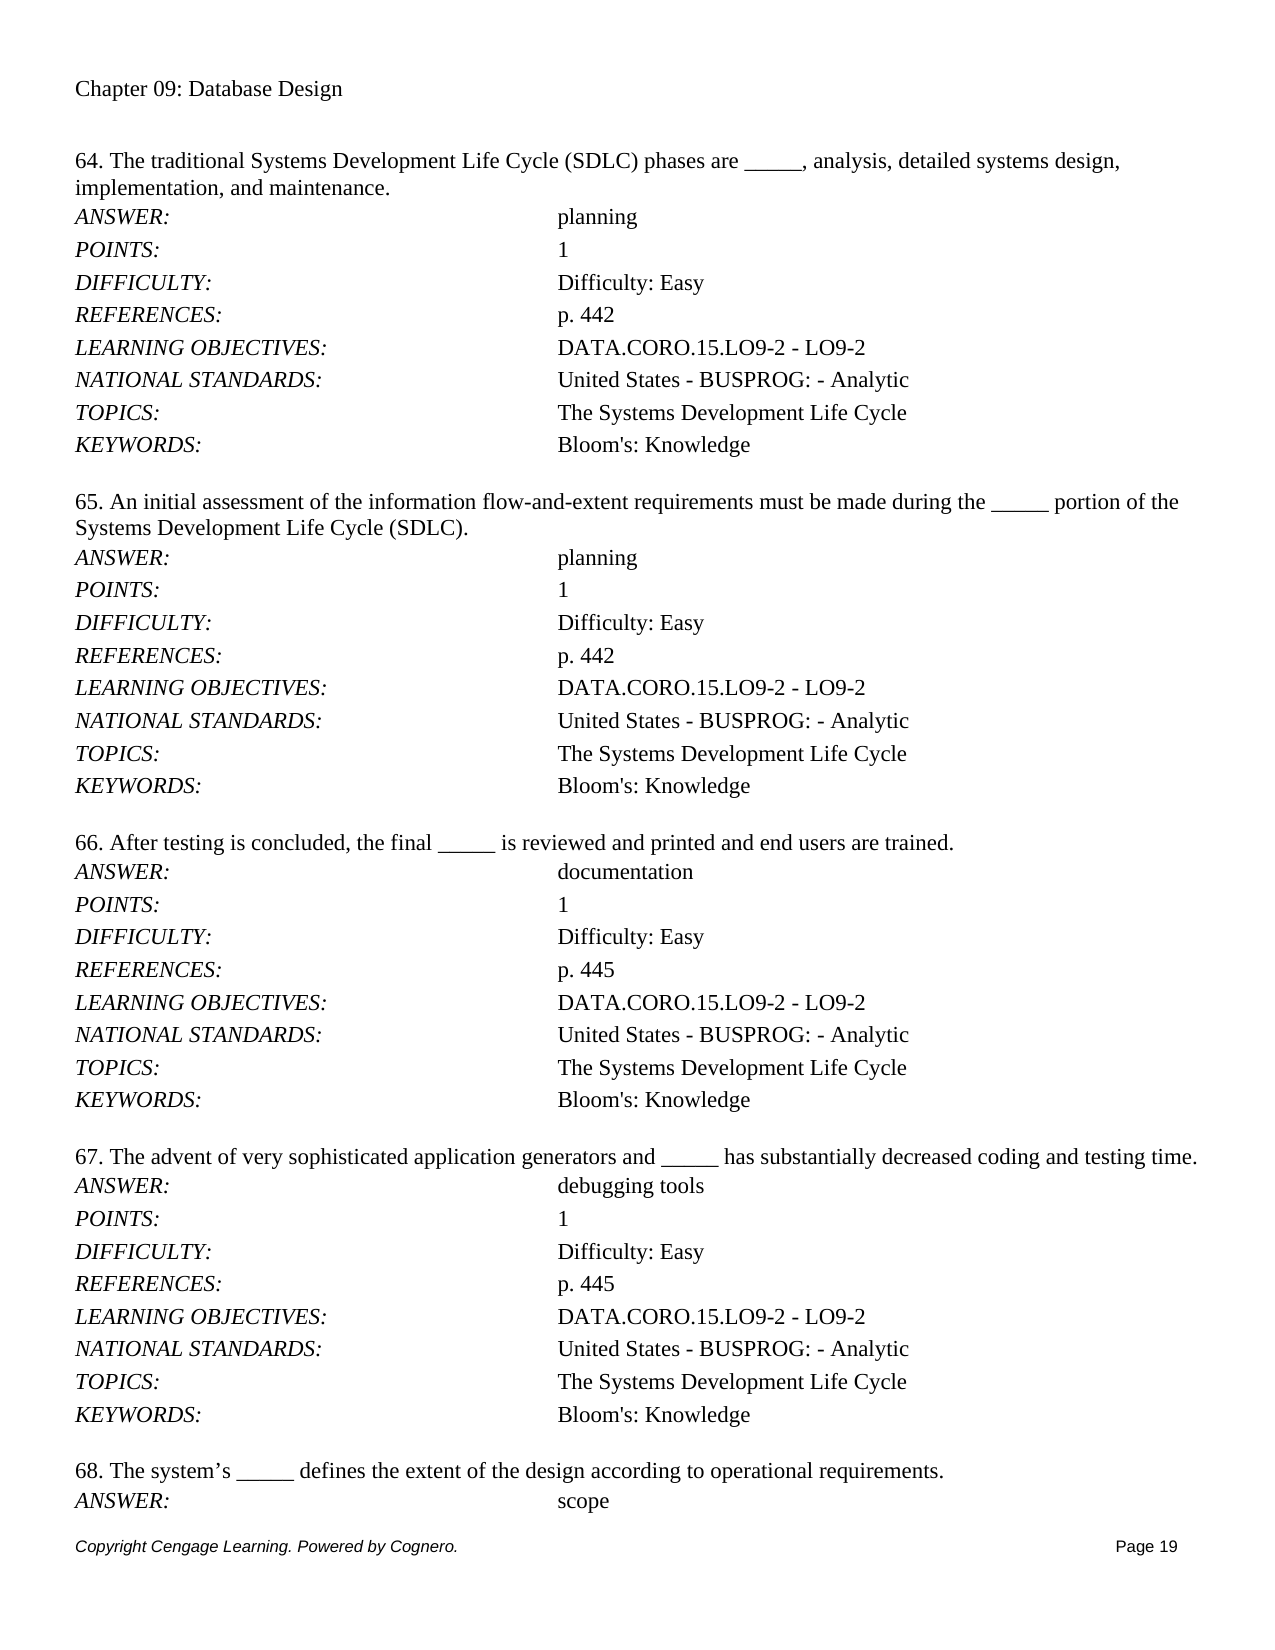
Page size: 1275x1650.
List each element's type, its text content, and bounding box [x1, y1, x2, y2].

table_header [75, 1457, 1200, 1516]
table_header 65. An initial assessment of the information flow-and-extent requirements must be made during the _____ portion of the Systems Development Life Cycle (SDLC). [75, 488, 1200, 802]
table_header 64. The traditional Systems Development Life Cycle (SDLC) phases are _____, analysis, detailed systems design, implementation, and maintenance. [75, 148, 1200, 461]
table_header 67. The advent of very sophisticated application generators and _____ has substantially decreased coding and testing time. [75, 1143, 1200, 1430]
table_header 66. After testing is concluded, the final _____ is reviewed and printed and end users are trained. [75, 829, 1200, 1116]
